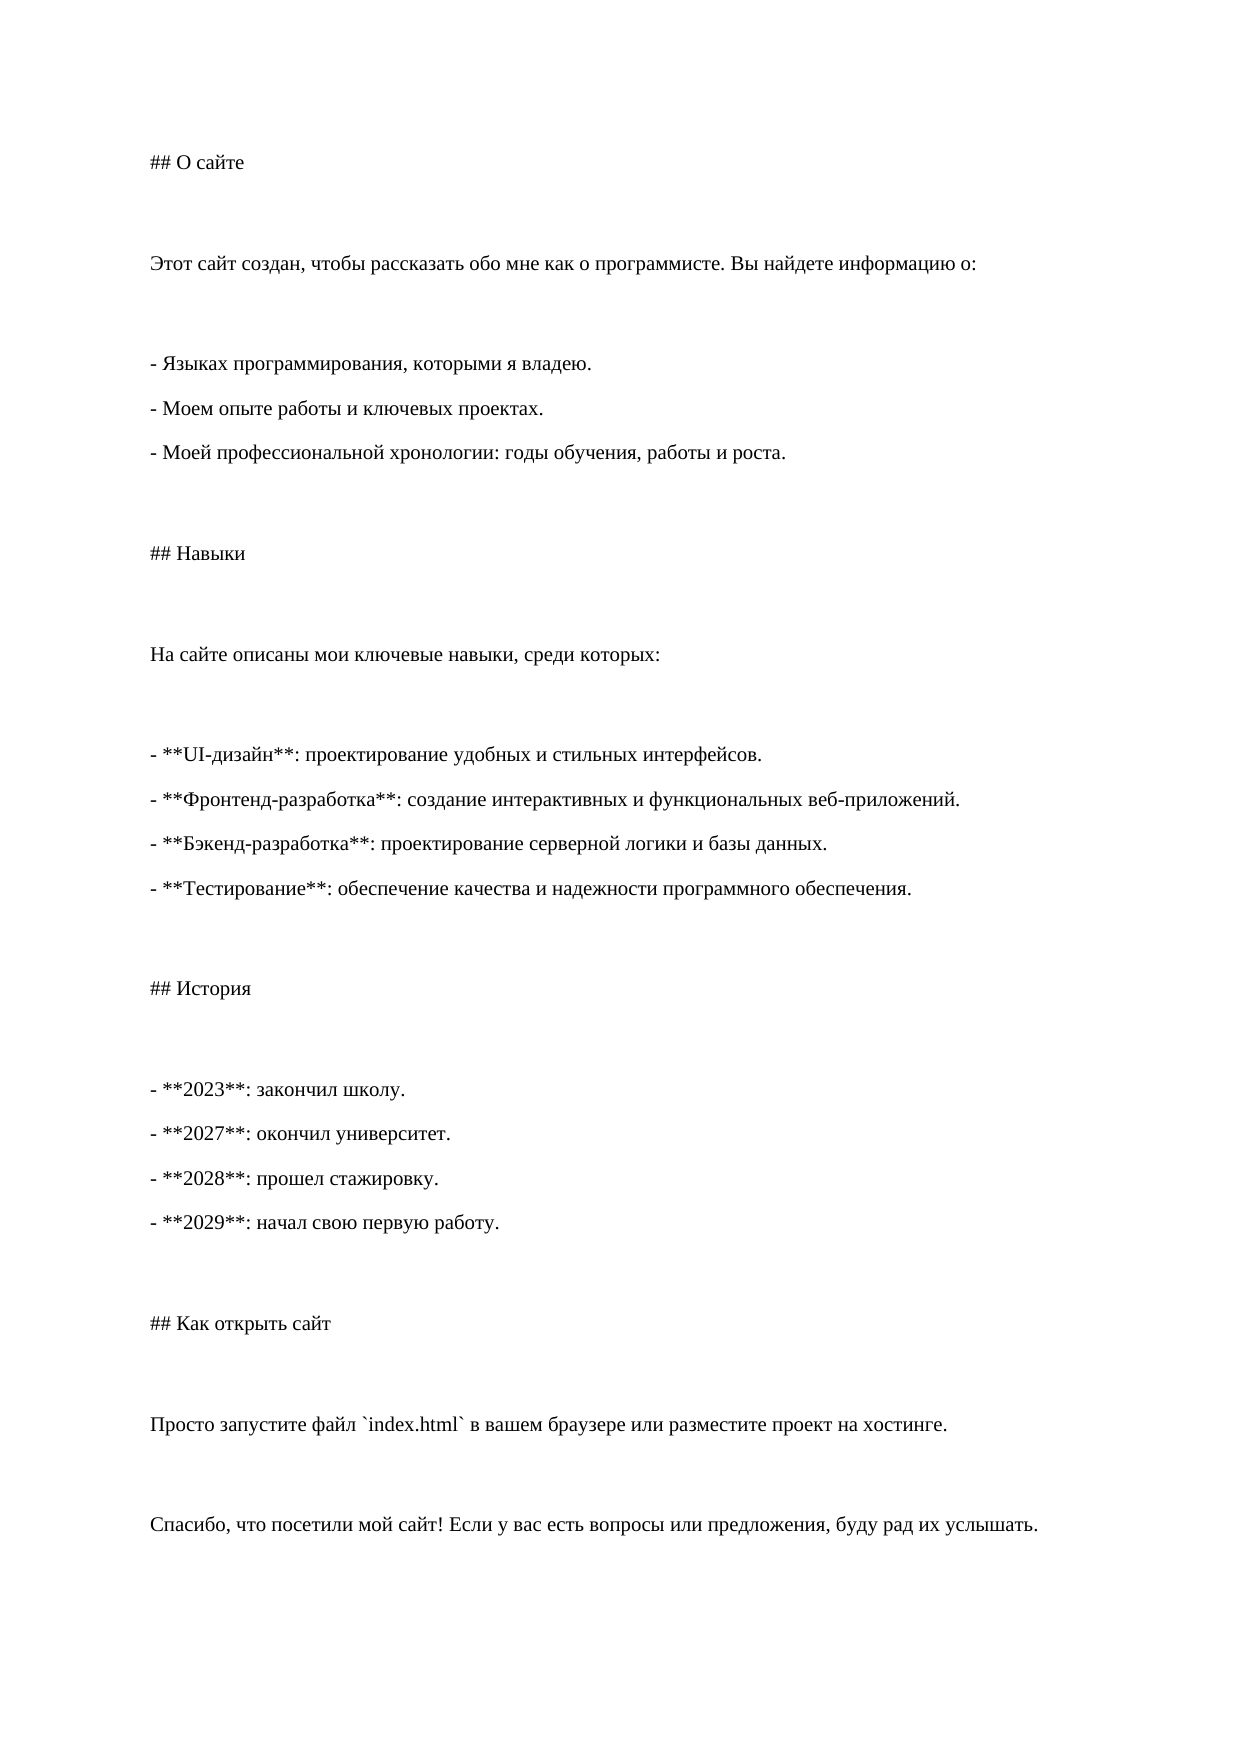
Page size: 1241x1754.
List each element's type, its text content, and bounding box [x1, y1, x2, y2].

text - Моей профессиональной хронологии: годы обучения, работы и роста. [150, 440, 1090, 464]
text Просто запустите файл `index.html` в вашем браузере или разместите проект на хостинге. [150, 1411, 1090, 1436]
text ## Как открыть сайт [150, 1311, 1090, 1335]
text ## Навыки [150, 541, 1090, 565]
text - **2023**: закончил школу. [150, 1077, 1090, 1101]
text - **Тестирование**: обеспечение качества и надежности программного обеспечения. [150, 876, 1090, 899]
text - **UI-дизайн**: проектирование удобных и стильных интерфейсов. [150, 742, 1090, 766]
text - **Фронтенд-разработка**: создание интерактивных и функциональных веб-приложений. [150, 787, 1090, 811]
text - **2027**: окончил университет. [150, 1121, 1090, 1145]
text - **2028**: прошел стажировку. [150, 1166, 1090, 1190]
text На сайте описаны мои ключевые навыки, среди которых: [150, 641, 1090, 666]
text - **Бэкенд-разработка**: проектирование серверной логики и базы данных. [150, 831, 1090, 855]
text - Моем опыте работы и ключевых проектах. [150, 396, 1090, 420]
text ## История [150, 976, 1090, 1000]
text Спасибо, что посетили мой сайт! Если у вас есть вопросы или предложения, буду рад их услышать. [150, 1512, 1090, 1536]
text Этот сайт создан, чтобы рассказать обо мне как о программисте. Вы найдете информацию о: [150, 251, 1090, 275]
text - Языках программирования, которыми я владею. [150, 351, 1090, 375]
text ## О сайте [150, 150, 1090, 174]
text - **2029**: начал свою первую работу. [150, 1210, 1090, 1234]
